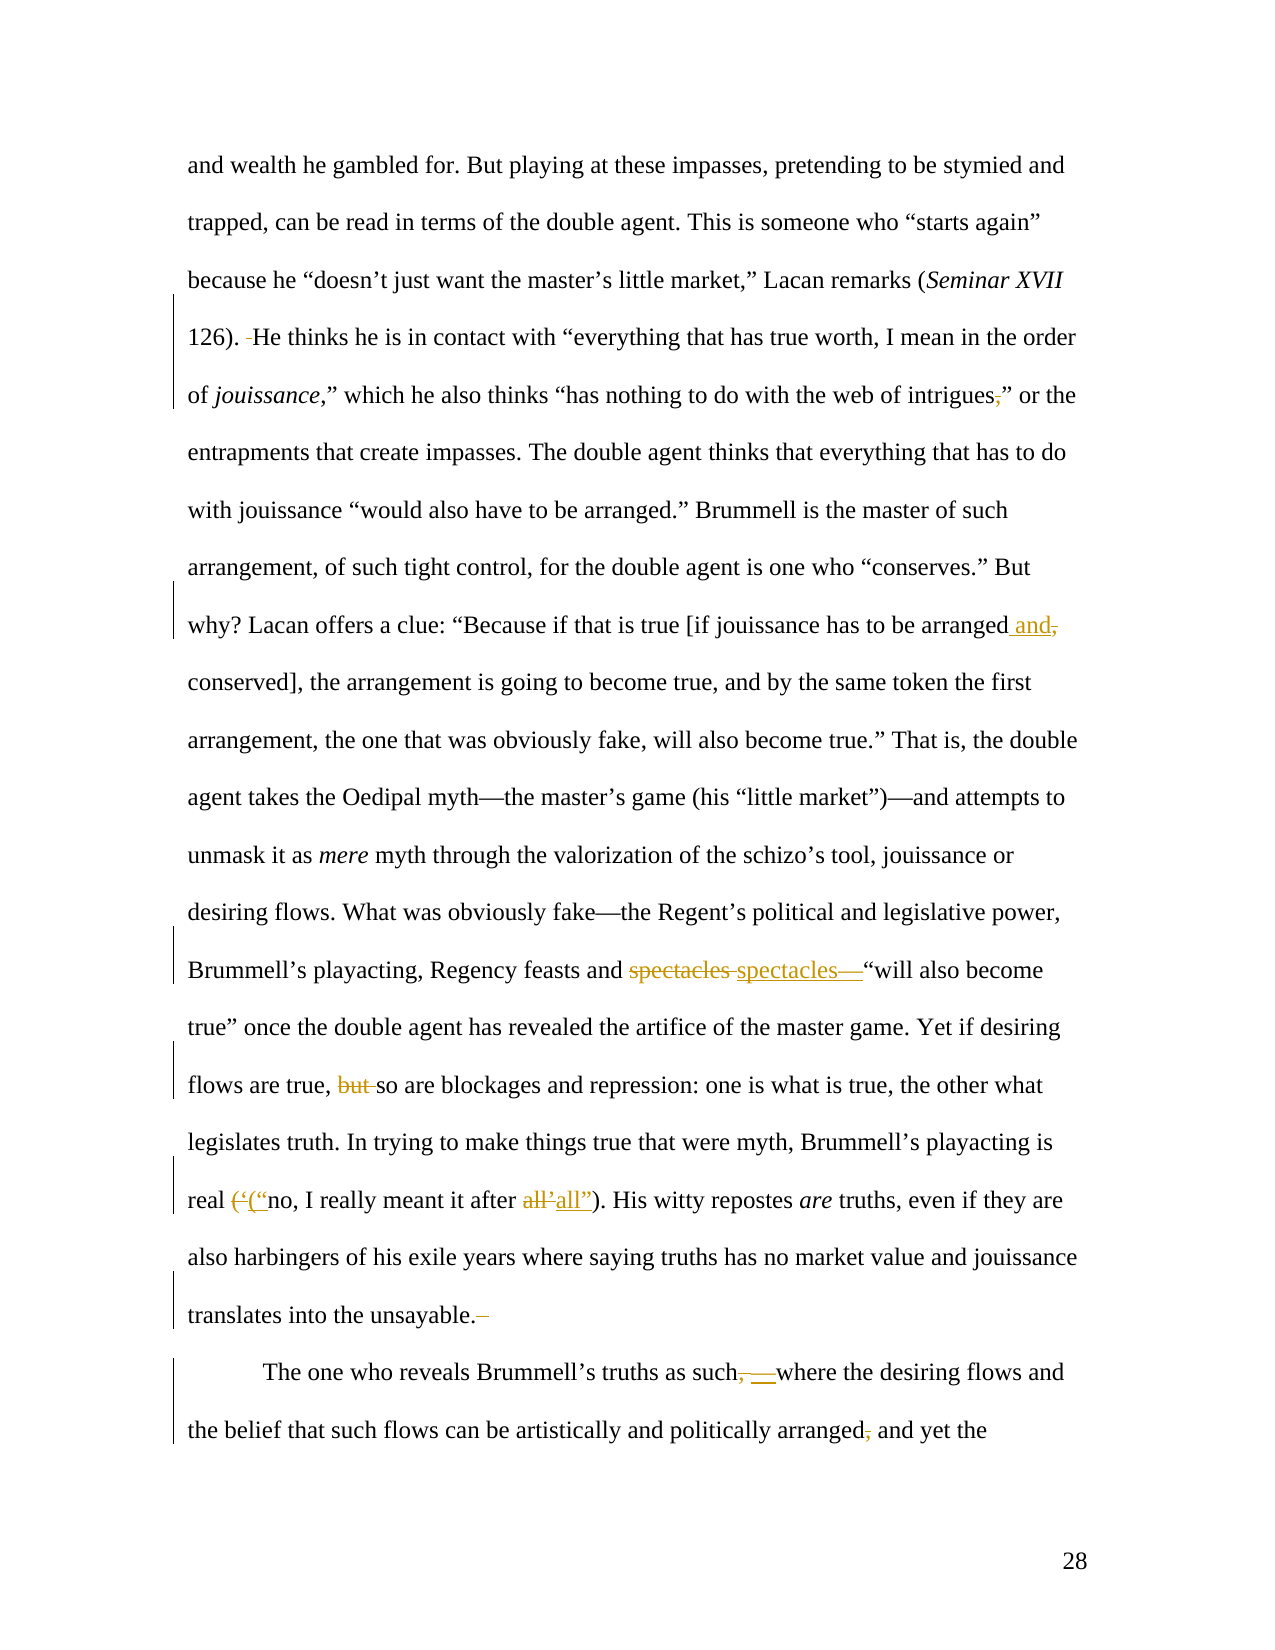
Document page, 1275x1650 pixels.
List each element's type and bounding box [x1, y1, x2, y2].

text [187, 150, 1087, 1329]
text [187, 1357, 1087, 1444]
